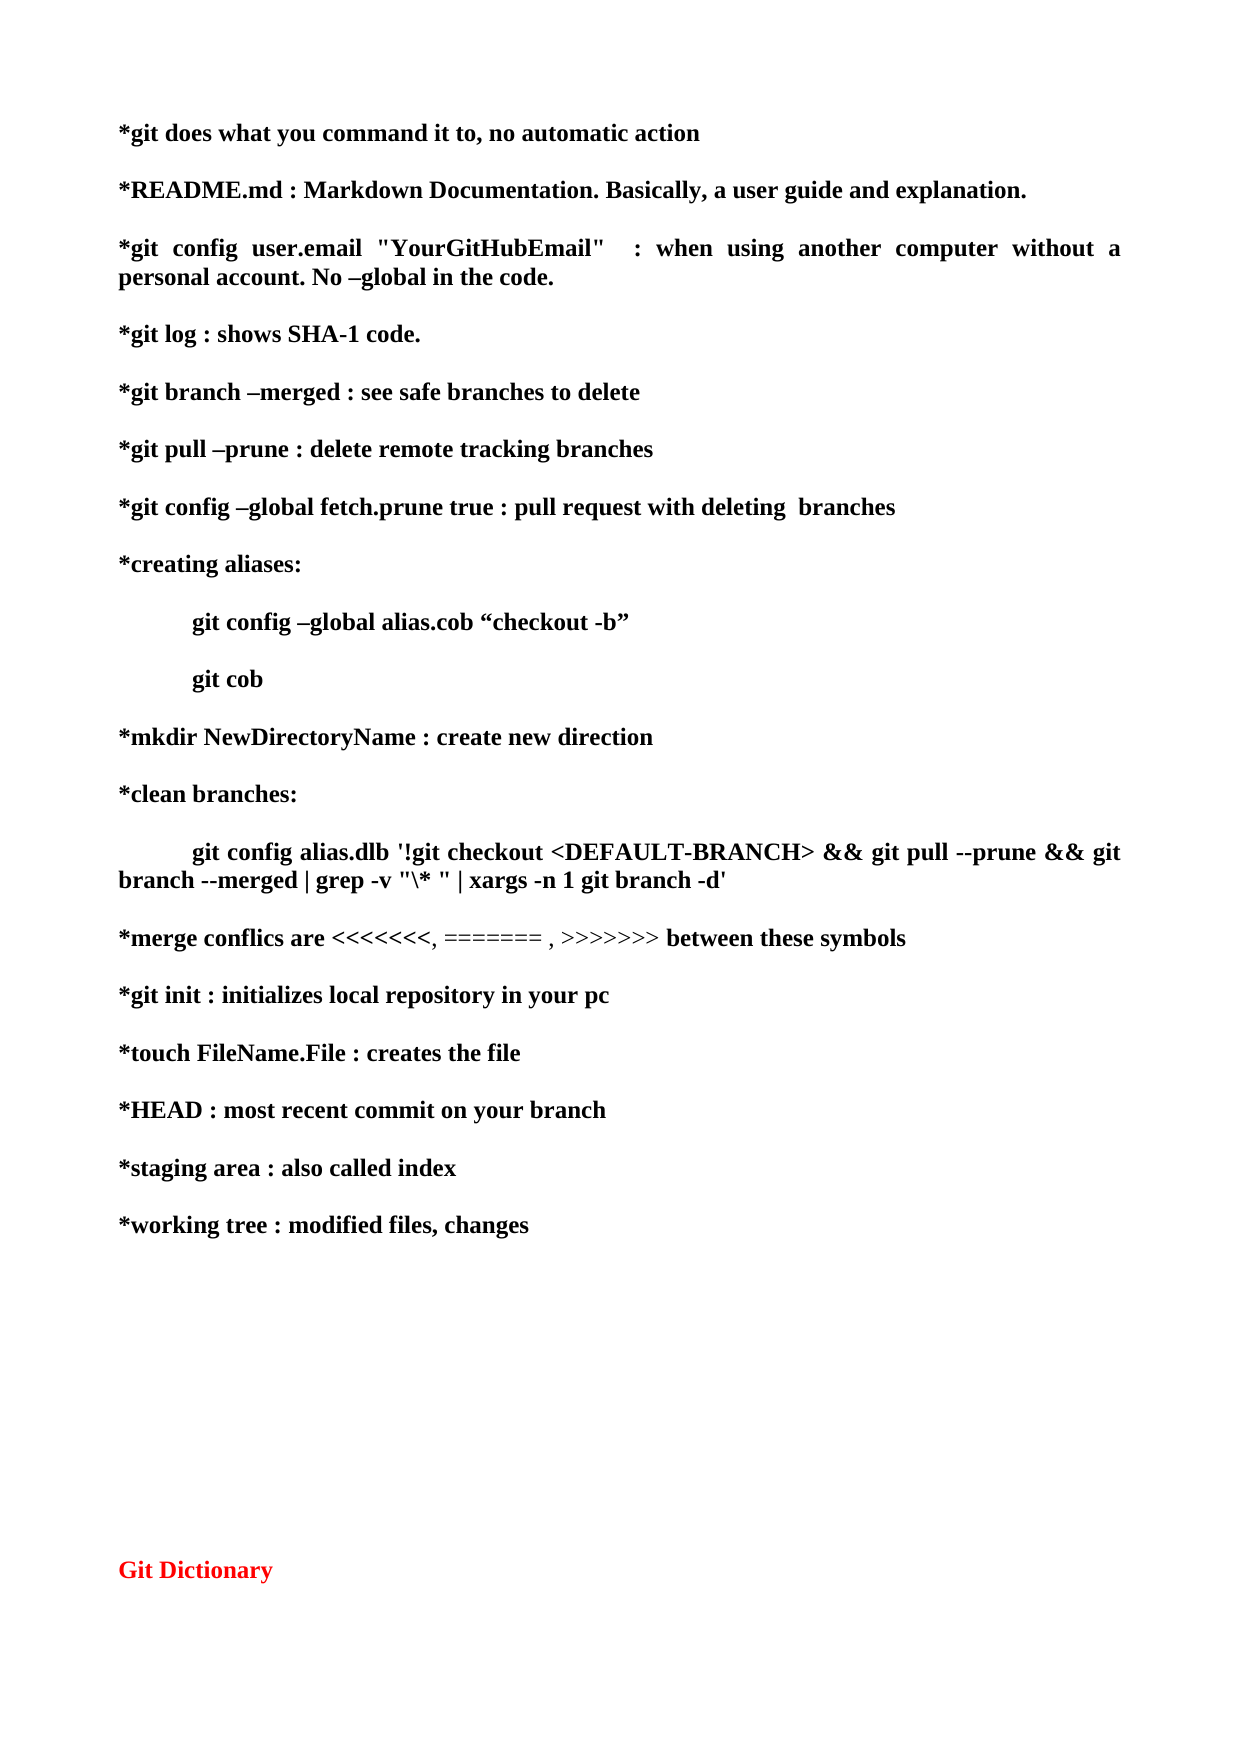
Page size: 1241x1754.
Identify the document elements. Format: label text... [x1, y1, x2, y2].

text *git log : shows SHA-1 code. [118, 319, 1122, 348]
text *touch FileName.File : creates the file [118, 1038, 1122, 1067]
text *merge conflics are <<<<<<<, ======= , >>>>>>> between these symbols [118, 923, 1122, 952]
text *mkdir NewDirectoryName : create new direction [118, 722, 1122, 751]
text *git init : initializes local repository in your pc [118, 981, 1122, 1009]
text *clean branches: [118, 779, 1122, 808]
text *staging area : also called index [118, 1153, 1122, 1182]
text *git pull –prune : delete remote tracking branches [118, 434, 1122, 463]
text *git config –global fetch.prune true : pull request with deleting branches [118, 492, 1122, 521]
text *HEAD : most recent commit on your branch [118, 1096, 1122, 1124]
text Git Dictionary [118, 1556, 1122, 1584]
text *working tree : modified files, changes [118, 1211, 1122, 1239]
text git config alias.dlb '!git checkout <DEFAULT-BRANCH> && git pull --prune && git branch --merged | grep -v "\* " | xargs -n 1 git branch -d' [118, 837, 1122, 894]
text git cob [118, 664, 1122, 693]
text *README.md : Markdown Documentation. Basically, a user guide and explanation. [118, 176, 1122, 204]
text git config –global alias.cob “checkout -b” [118, 607, 1122, 636]
text *git does what you command it to, no automatic action [118, 118, 1122, 147]
text *creating aliases: [118, 549, 1122, 578]
text *git branch –merged : see safe branches to delete [118, 377, 1122, 406]
text *git config user.email "YourGitHubEmail" : when using another computer without a personal account. No –global in the code. [118, 233, 1122, 291]
